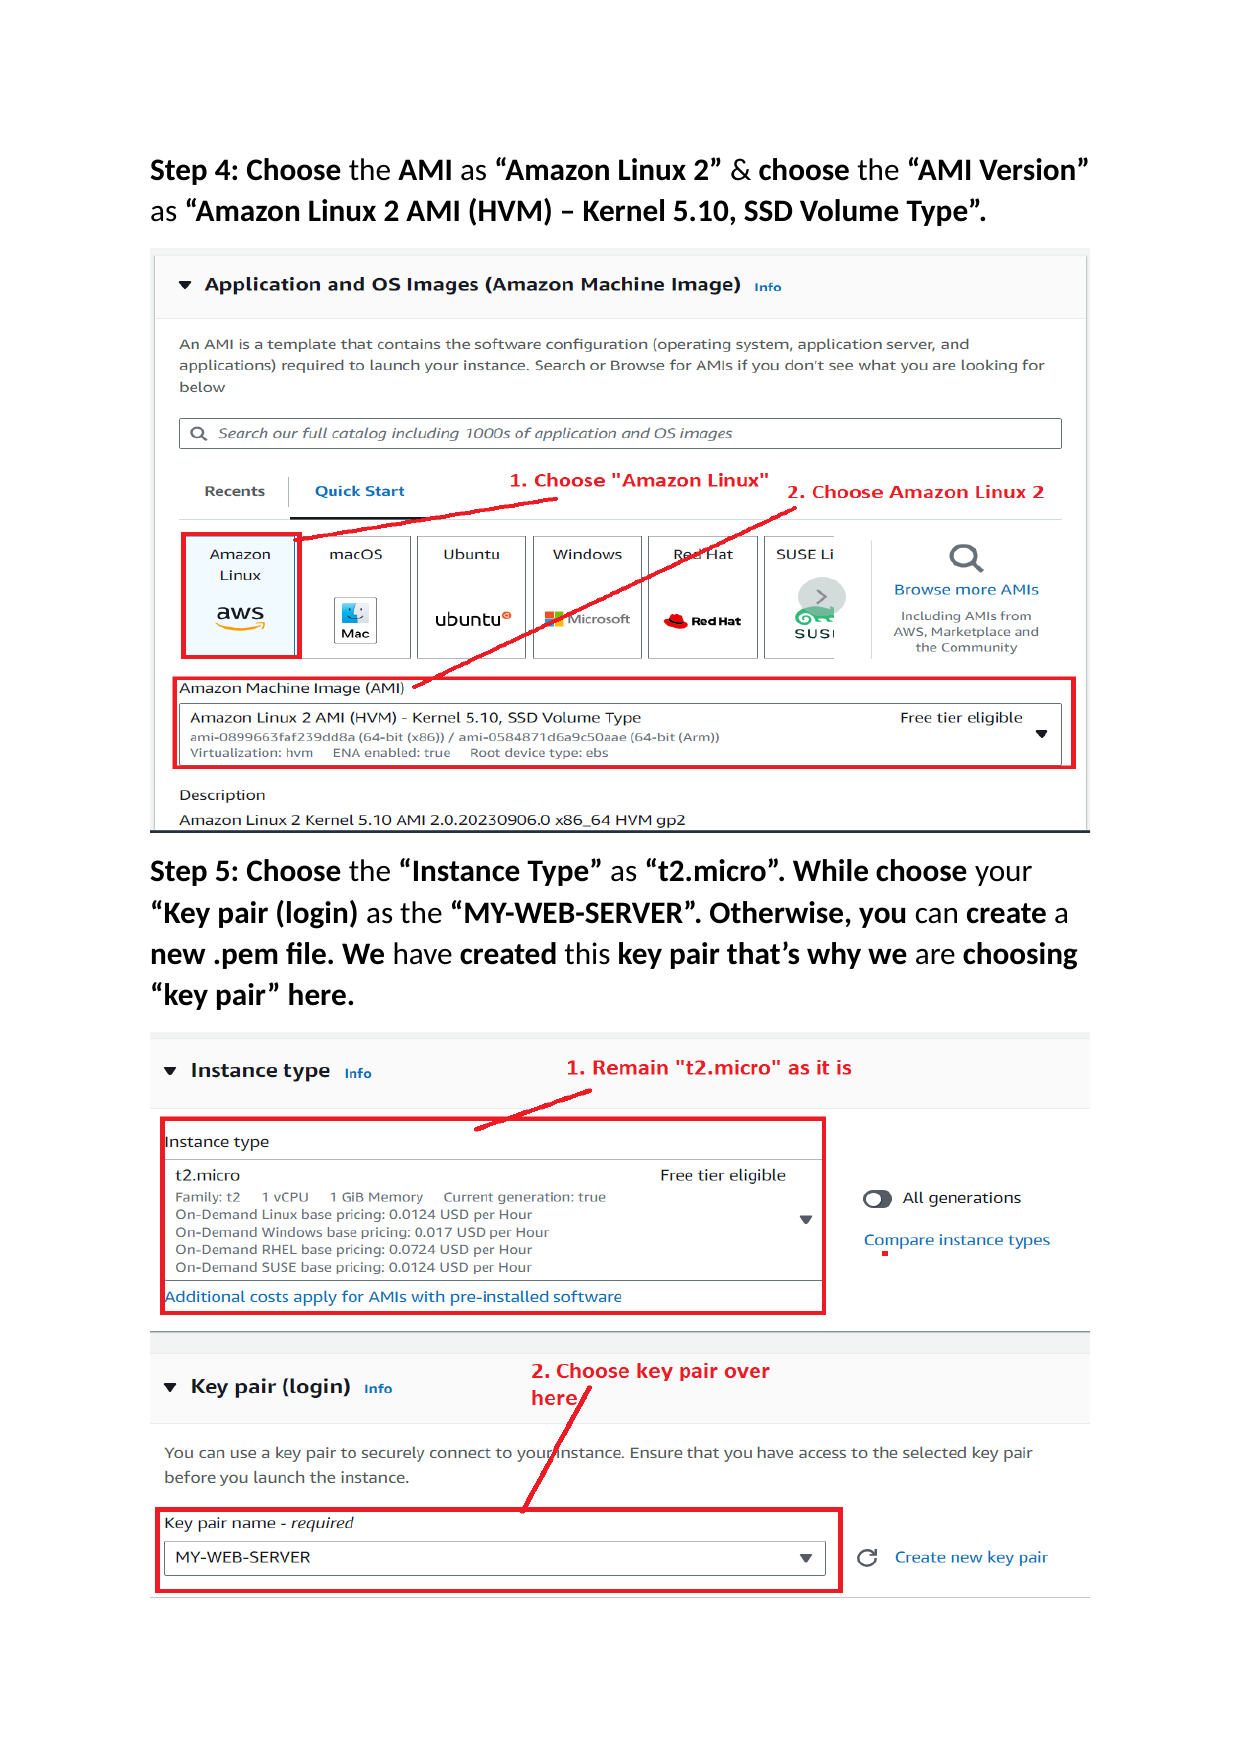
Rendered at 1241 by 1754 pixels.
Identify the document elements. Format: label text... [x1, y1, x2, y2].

text Step 5: Choose the “Instance Type” as “t2.micro”. While choose your “Key pair (login) as the “MY-WEB-SERVER”. Otherwise, you can create a new .pem file. We have created this key pair that’s why we are choosing “key pair” here. [150, 852, 1090, 1013]
picture [150, 1032, 1091, 1598]
picture [150, 248, 1091, 833]
text Step 4: Choose the AMI as “Amazon Linux 2” & choose the “AMI Version” as “Amazon Linux 2 AMI (HVM) – Kernel 5.10, SSD Volume Type”. [150, 150, 1090, 229]
